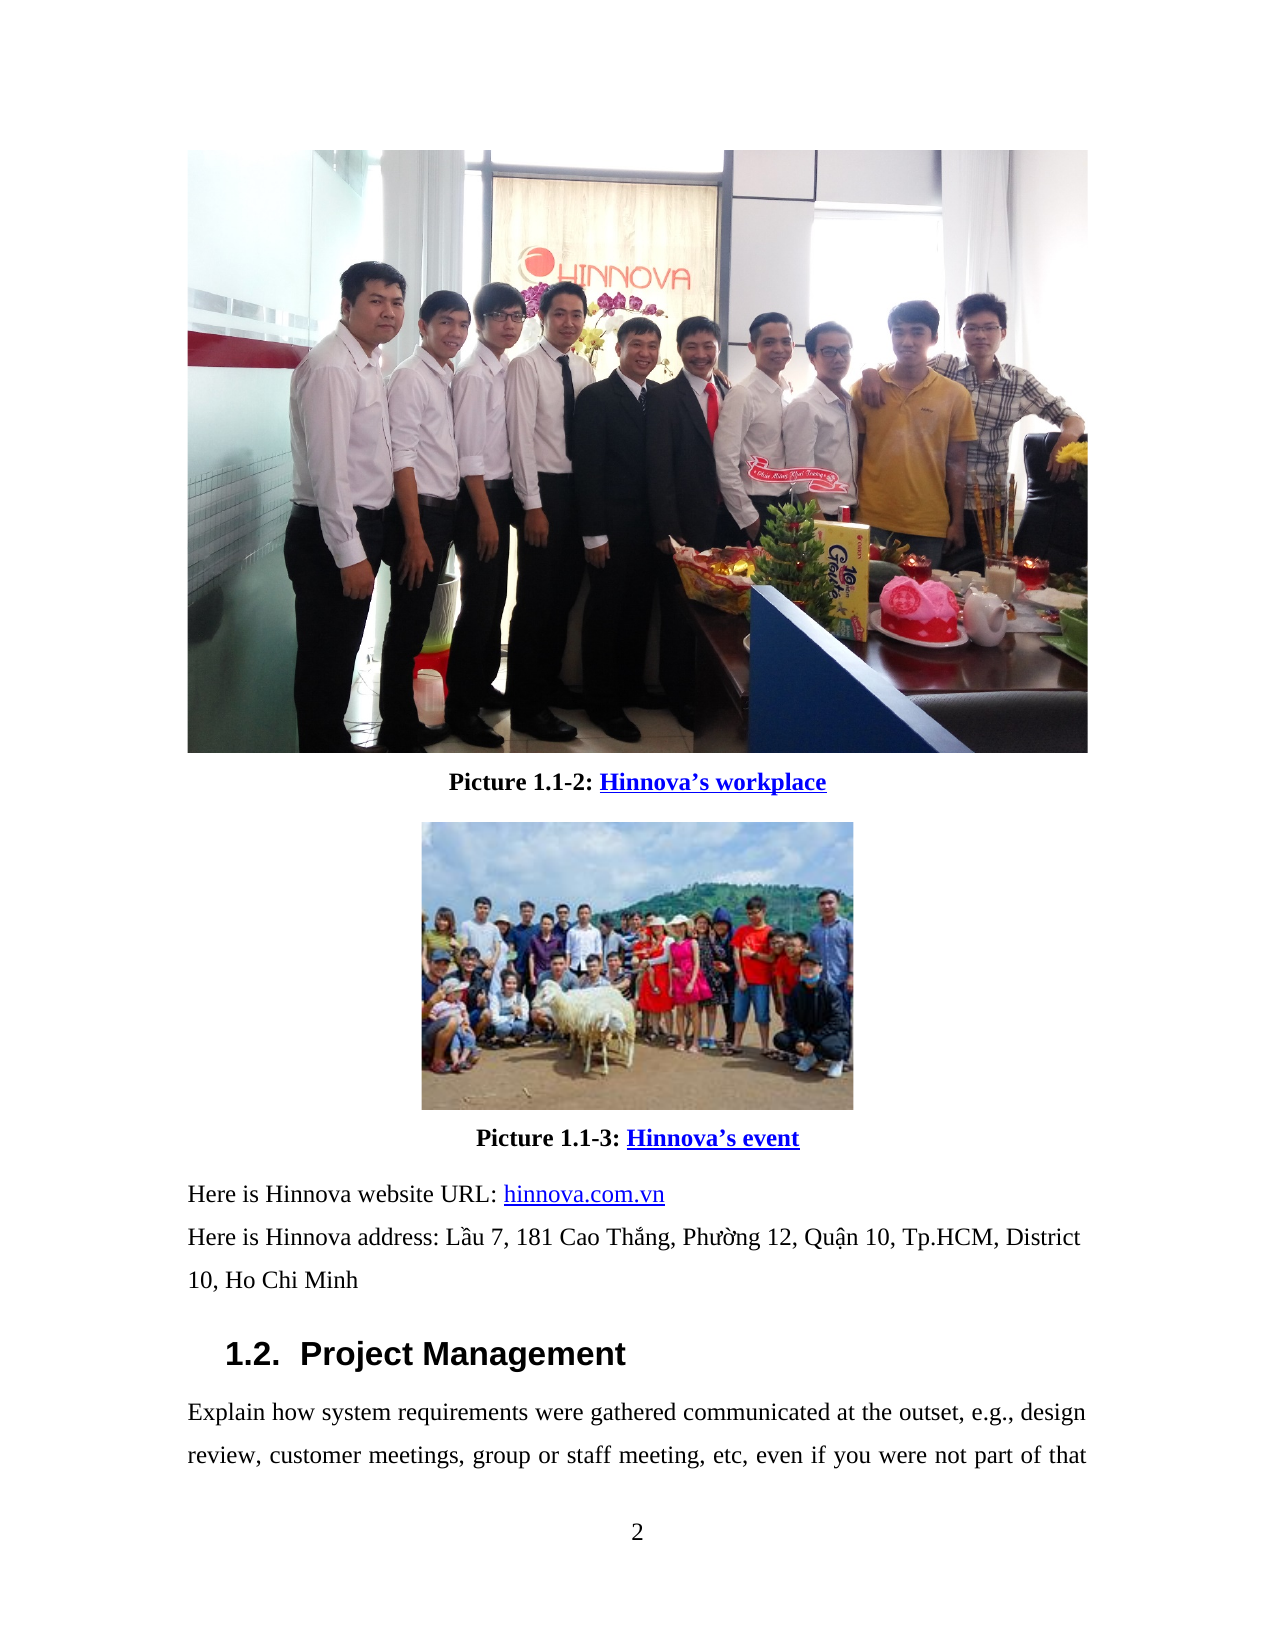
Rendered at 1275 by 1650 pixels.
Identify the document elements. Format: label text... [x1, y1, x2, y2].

picture [187, 150, 1088, 753]
text Here is Hinnova website URL: hinnova.com.vn [187, 1179, 1087, 1208]
text Picture 1.1-3: Hinnova’s event [187, 1123, 1087, 1152]
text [187, 1397, 1087, 1469]
picture [421, 822, 854, 1110]
text Here is Hinnova address: Lầu 7, 181 Cao Thắng, Phường 12, Quận 10, Tp.HCM, District 10, Ho Chi Minh [187, 1222, 1087, 1294]
text Picture 1.1-2: Hinnova’s workplace [187, 767, 1087, 795]
subtitle Project Management [225, 1333, 1087, 1372]
